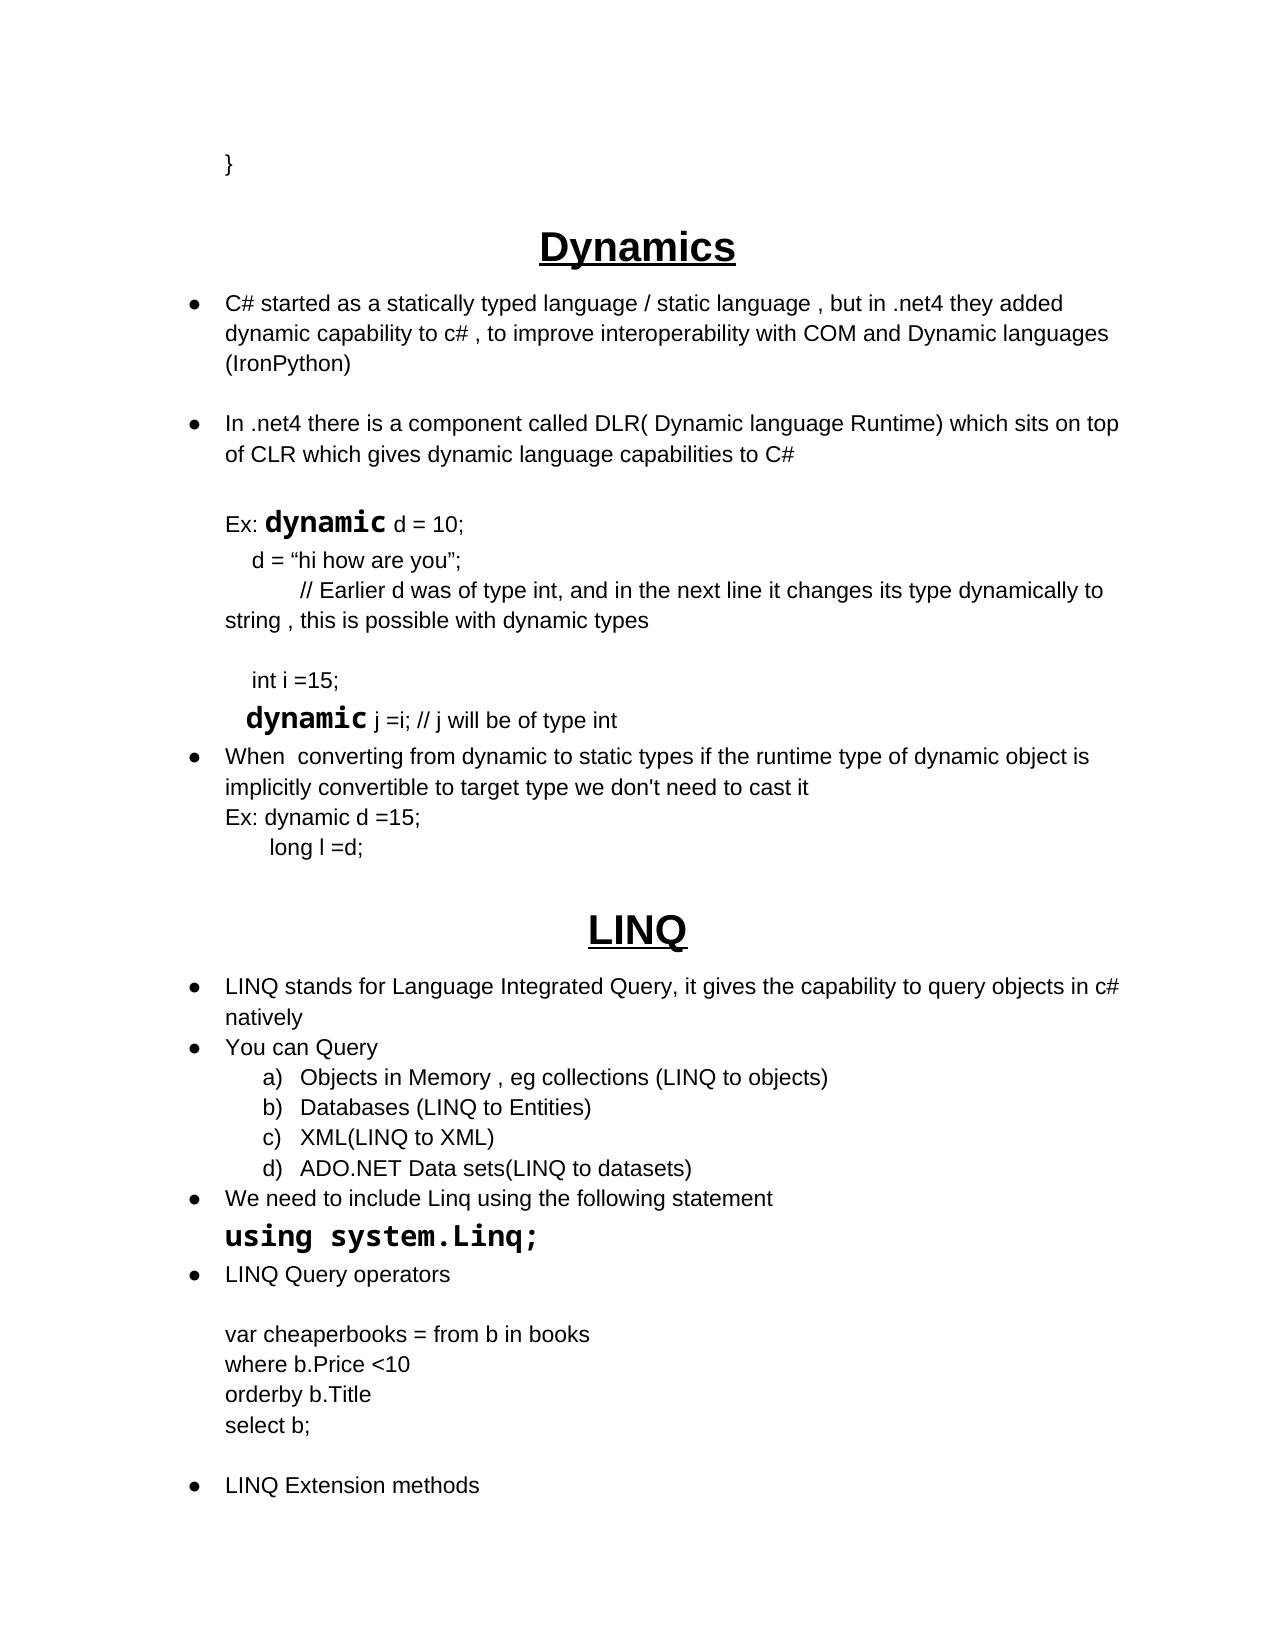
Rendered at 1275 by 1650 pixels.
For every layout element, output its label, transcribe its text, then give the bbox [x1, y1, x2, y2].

text long l =d; [225, 834, 1125, 860]
text } [225, 150, 1125, 176]
list When converting from dynamic to static types if the runtime type of dynamic object is implicitly convertible to target type we don't need to cast it [187, 743, 1125, 800]
text var cheaperbooks = from b in books [225, 1321, 1125, 1347]
text select b; [225, 1412, 1125, 1438]
list ADO.NET Data sets(LINQ to datasets) [262, 1154, 1125, 1181]
subtitle LINQ [150, 906, 1125, 954]
list LINQ stands for Language Integrated Query, it gives the capability to query objects in c# natively [187, 973, 1125, 1030]
text where b.Price <10 [225, 1351, 1125, 1378]
list In .net4 there is a component called DLR( Dynamic language Runtime) which sits on top of CLR which gives dynamic language capabilities to C# [187, 410, 1125, 467]
subtitle Dynamics [150, 222, 1125, 270]
text // Earlier d was of type int, and in the next line it changes its type dynamically to string , this is possible with dynamic types [225, 577, 1125, 633]
list You can Query [187, 1034, 1125, 1060]
list We need to include Linq using the following statement [187, 1185, 1125, 1211]
list LINQ Query operators [187, 1261, 1125, 1287]
text d = “hi how are you”; [150, 547, 1125, 573]
text orderby b.Title [225, 1381, 1125, 1408]
list C# started as a statically typed language / static language , but in .net4 they added dynamic capability to c# , to improve interoperability with COM and Dynamic languages (IronPython) [187, 289, 1125, 376]
list XML(LINQ to XML) [262, 1124, 1125, 1151]
list Databases (LINQ to Entities) [262, 1094, 1125, 1121]
text dynamic j =i; // j will be of type int [150, 698, 1125, 737]
text using system.Linq; [225, 1215, 1125, 1255]
text int i =15; [150, 667, 1125, 694]
list Objects in Memory , eg collections (LINQ to objects) [262, 1064, 1125, 1090]
text Ex: dynamic d =15; [225, 804, 1125, 830]
text Ex: dynamic d = 10; [150, 501, 1125, 541]
list LINQ Extension methods [187, 1472, 1125, 1498]
